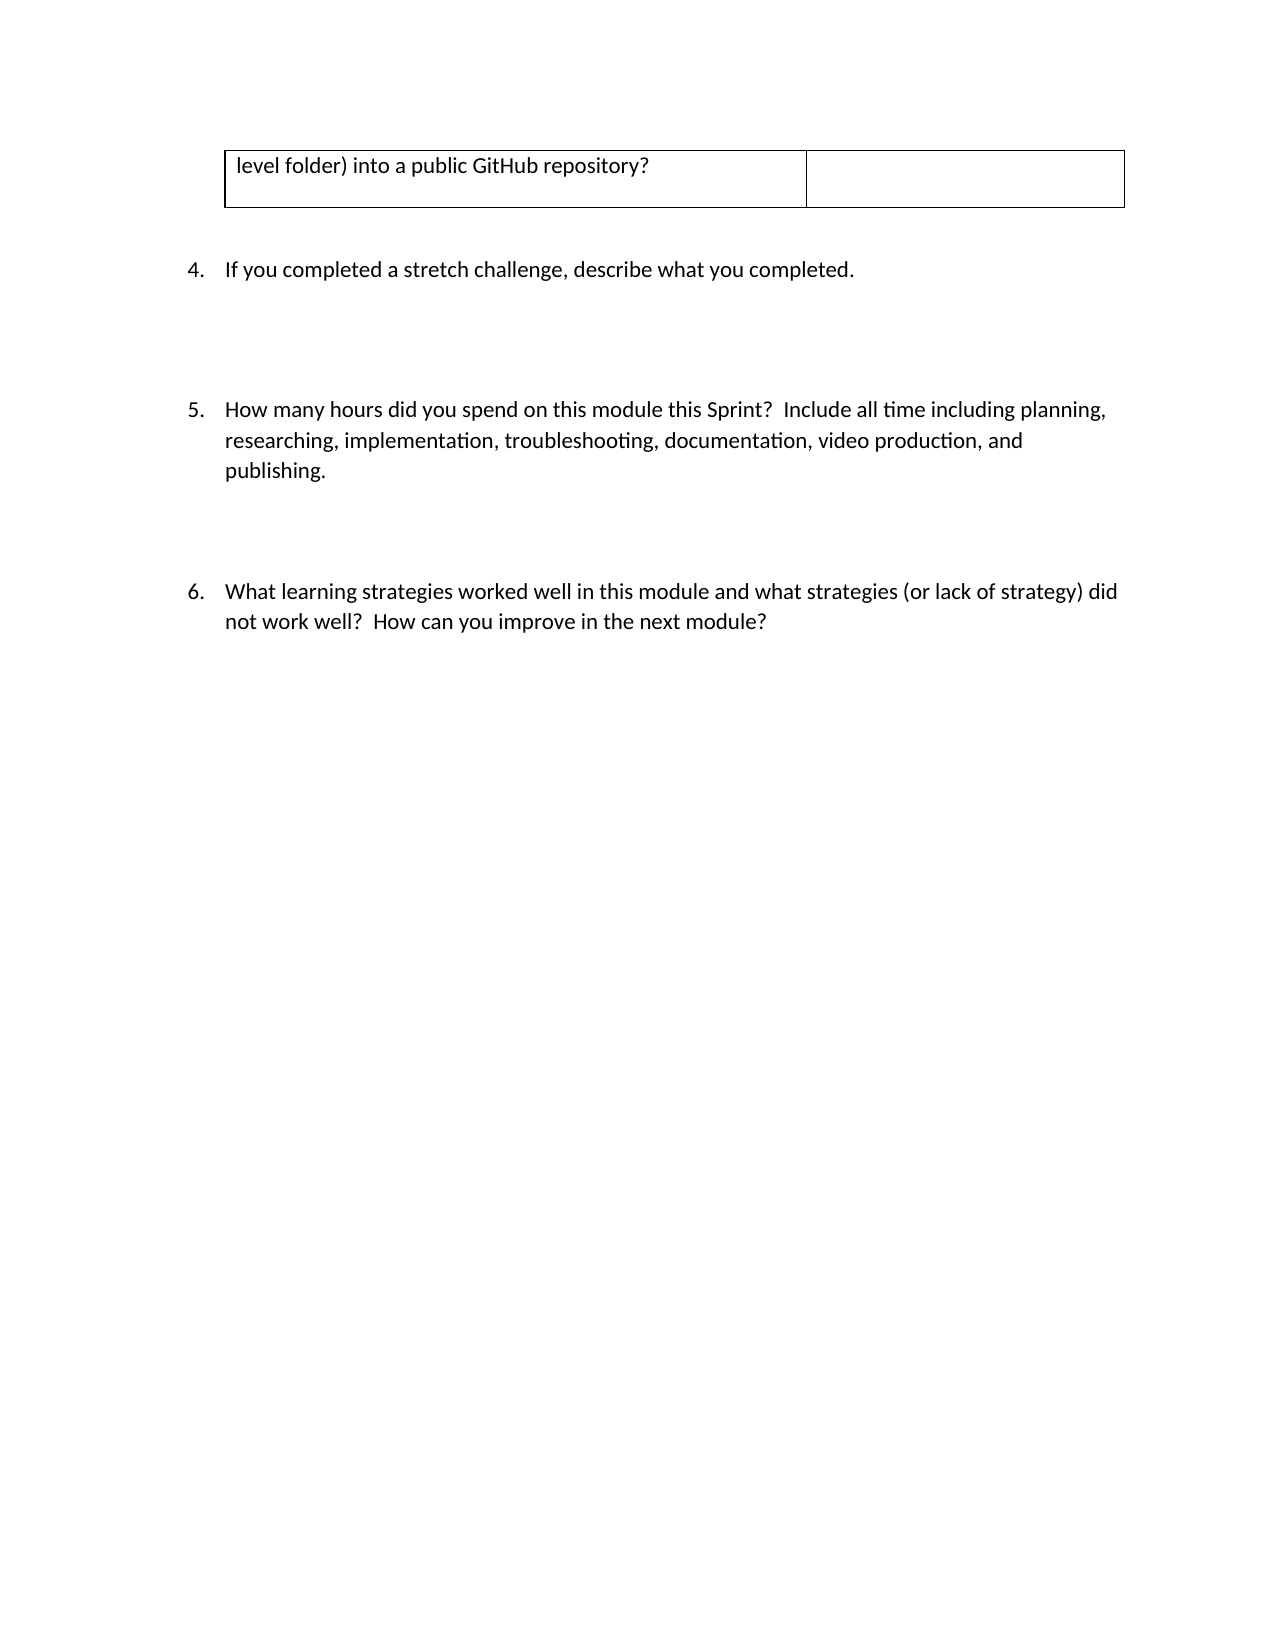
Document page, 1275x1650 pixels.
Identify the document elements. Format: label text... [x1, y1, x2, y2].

list How many hours did you spend on this module this Sprint? Include all time including planning, researching, implementation, troubleshooting, documentation, video production, and publishing. [187, 396, 1125, 484]
list What learning strategies worked well in this module and what strategies (or lack of strategy) did not work well? How can you improve in the next module? [187, 577, 1125, 635]
list If you completed a stretch challenge, describe what you completed. [187, 255, 1125, 283]
table_cell [807, 151, 1124, 207]
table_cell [226, 151, 806, 207]
